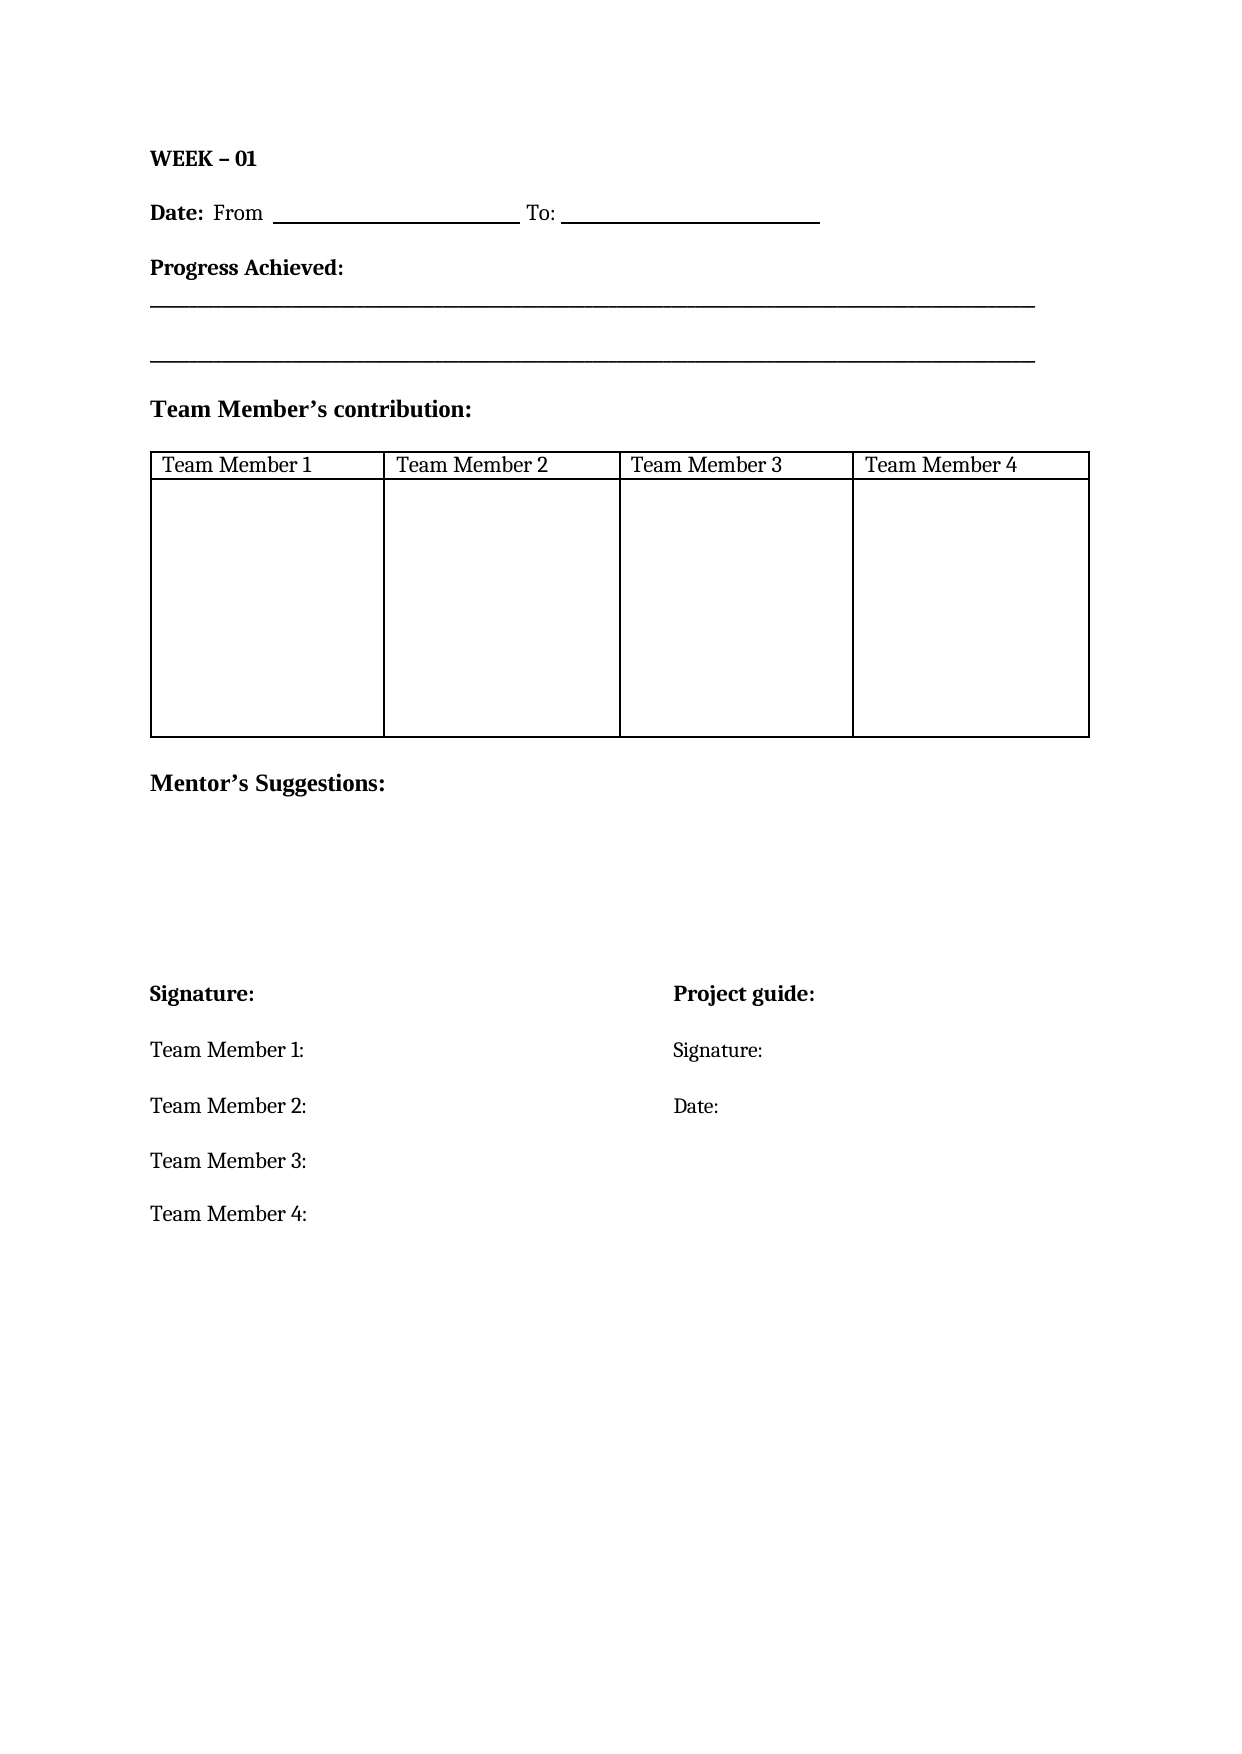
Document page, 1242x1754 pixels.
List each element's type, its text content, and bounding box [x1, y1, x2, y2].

text ________________________________________________________________________________________________________________ [150, 286, 1168, 311]
text WEEK – 01 [150, 146, 1168, 172]
text Signature: Project guide: [150, 981, 1168, 1007]
table_header Team Member 2 [385, 453, 619, 478]
text Team Member 2: Date: [150, 1093, 1168, 1120]
text Team Member 4: [150, 1201, 1168, 1227]
table_header Team Member 1 [152, 453, 383, 478]
text ________________________________________________________________________________________________________________ [150, 340, 1168, 366]
table_header Team Member 4 [854, 453, 1088, 478]
table_header Team Member 3 [621, 453, 852, 478]
table_cell [385, 480, 619, 736]
table_cell [152, 480, 383, 736]
text Date: From To: [150, 200, 1168, 227]
text Team Member’s contribution: [150, 394, 1168, 422]
text Team Member 3: [150, 1148, 1168, 1174]
text Mentor’s Suggestions: [150, 768, 1168, 797]
table_cell [854, 480, 1088, 736]
text Progress Achieved: [150, 255, 1168, 282]
text Team Member 1: Signature: [150, 1037, 1168, 1063]
table_cell [621, 480, 852, 736]
